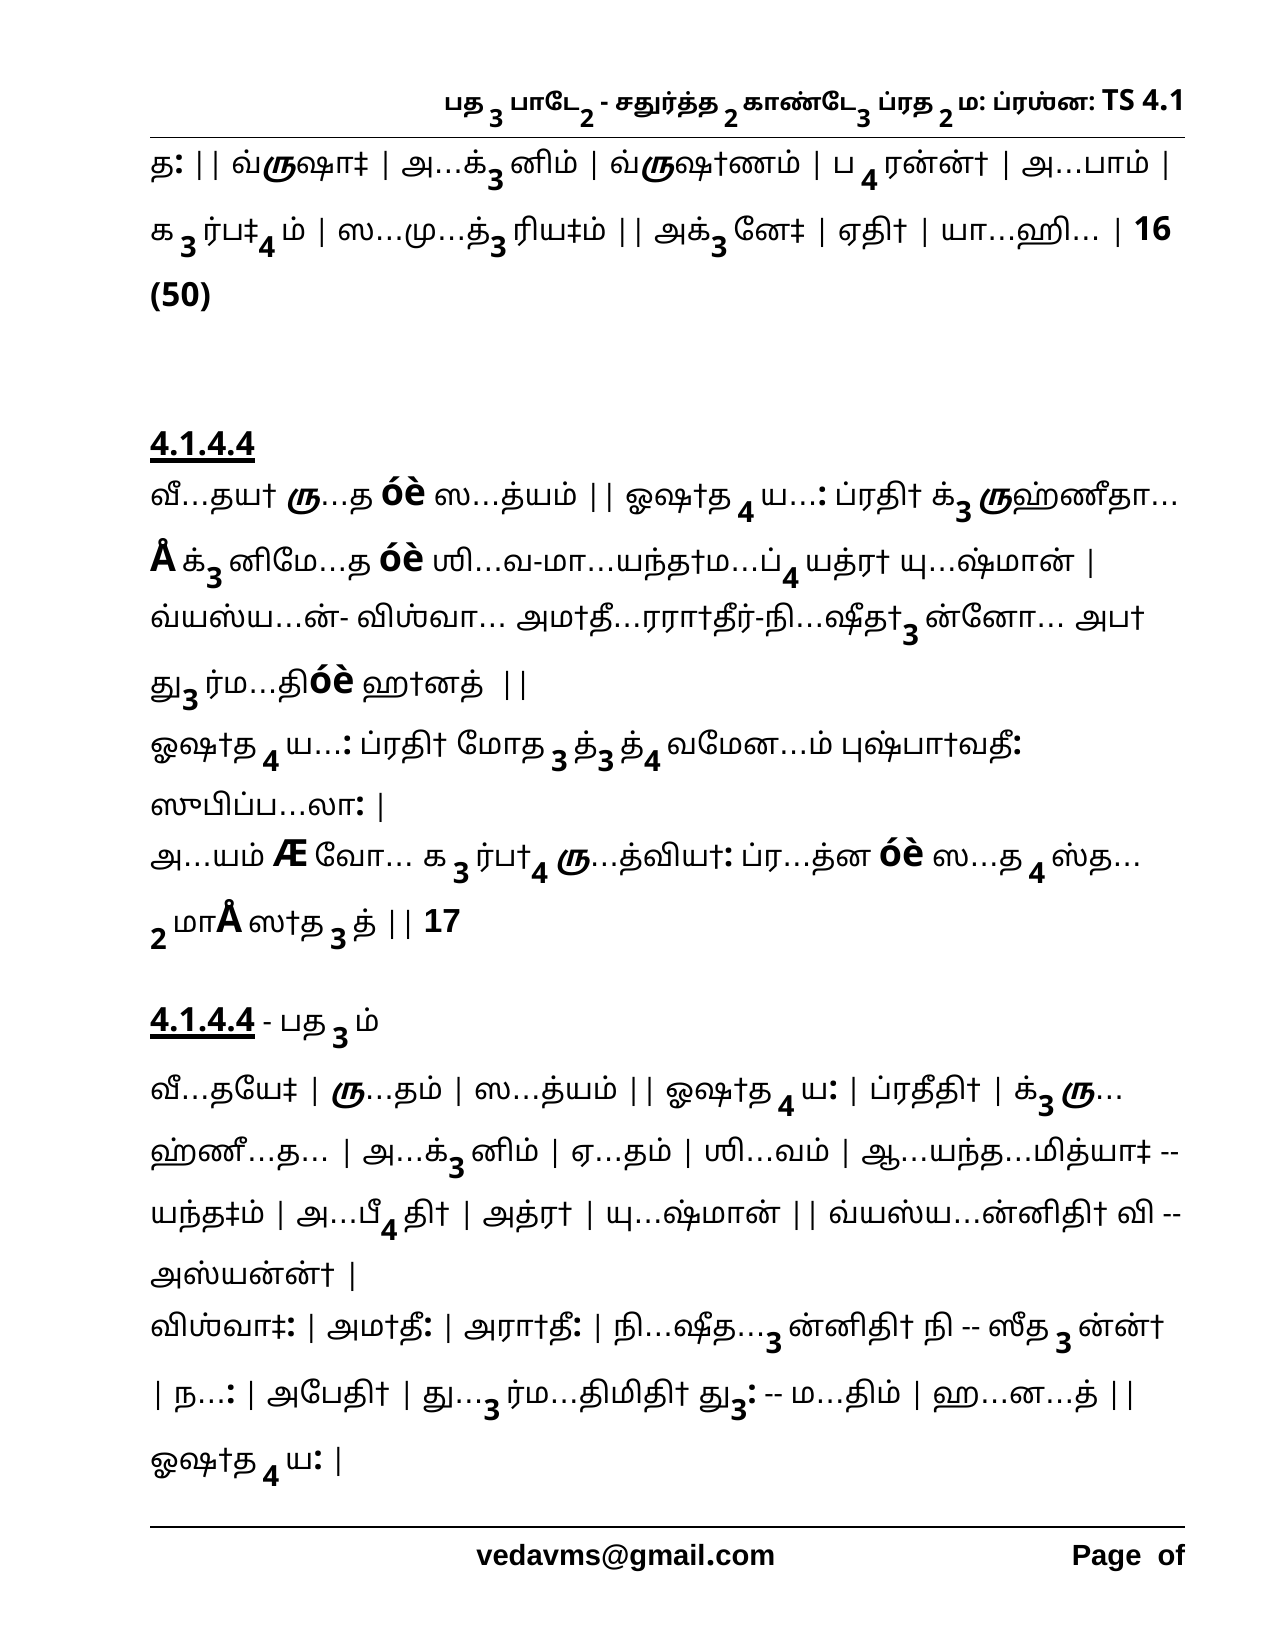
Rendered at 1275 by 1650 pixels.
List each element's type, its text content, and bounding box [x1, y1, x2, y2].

text 4.1.4.4 - பத3ம் [150, 996, 1185, 1057]
text அ…யம் Æவோ… க3ர்ப†4 ரு…த்விய†: ப்ர…த்னóè ஸ…த4ஸ்த…2மாÅஸ†த3த் || 17 [150, 827, 1219, 958]
text ஓஷ†த4ய…: ப்ரதி† மோத3த்3த்4வமேன…ம் புஷ்பா†வதீ: ஸுபிப்ப…லா: | [150, 719, 1185, 827]
text வீ…தய† ரு…தóè ஸ…த்யம் || ஓஷ†த4ய…: ப்ரதி† க்3ருஹ்ணீதா… Åக்3னிமே…தóè ஶி…வ-மா…யந்த†ம…ப்4யத்ர† யு…ஷ்மான் | வ்யஸ்ய…ன்- விஶ்வா… அம†தீ…ரரா†தீர்-நி…ஷீத†3ன்னோ… அப† து3ர்ம…திóè ஹ†னத் || [150, 466, 1185, 719]
text 4.1.4.4 [150, 420, 1185, 466]
